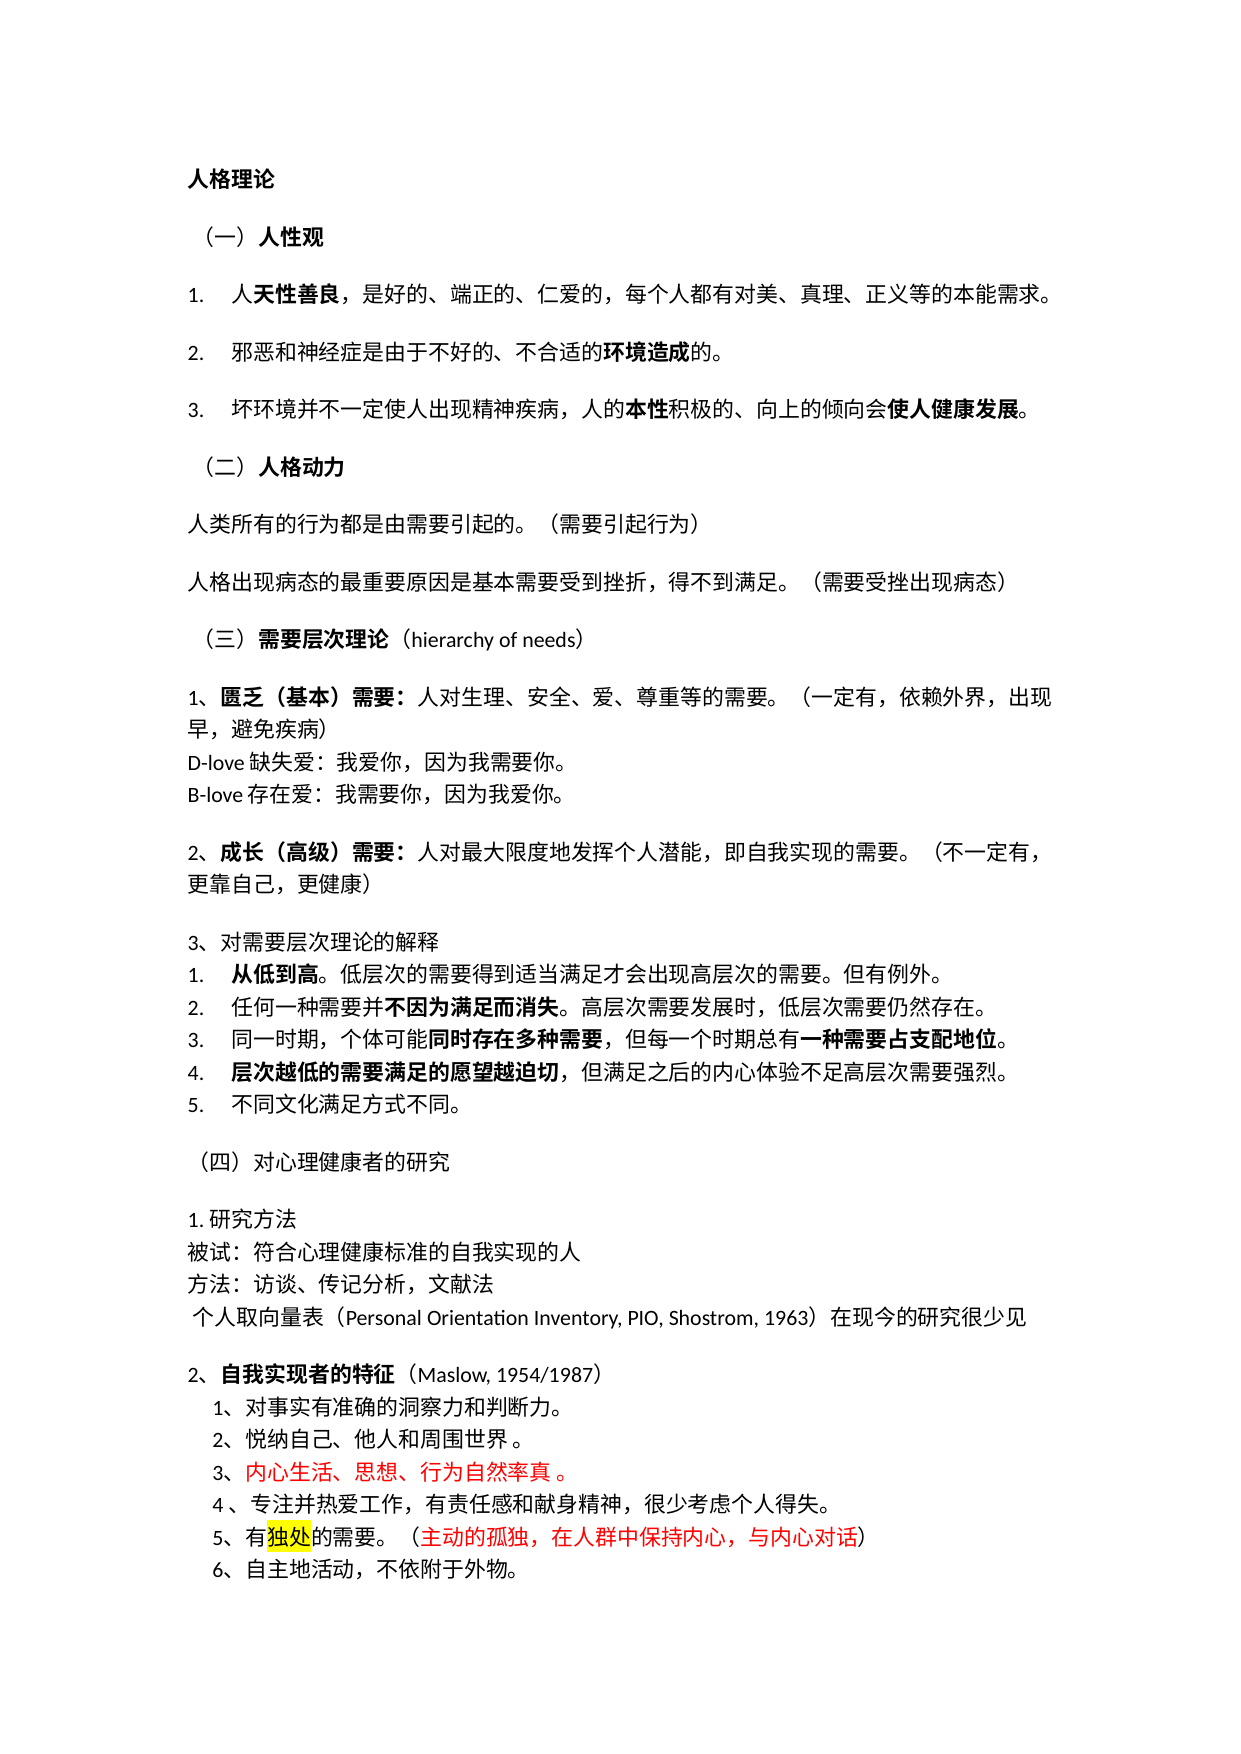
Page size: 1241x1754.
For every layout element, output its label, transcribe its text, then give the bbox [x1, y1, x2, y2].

list 任何一种需要并不因为满足而消失。高层次需要发展时，低层次需要仍然存在。 [187, 989, 1053, 1022]
text 2、悦纳自己、他人和周围世界 。 [187, 1422, 1053, 1454]
list 层次越低的需要满足的愿望越迫切，但满足之后的内心体验不足高层次需要强烈。 [187, 1054, 1053, 1087]
list 不同文化满足方式不同。 [187, 1087, 1053, 1119]
text 人类所有的行为都是由需要引起的。（需要引起行为） [187, 507, 1053, 539]
list 从低到高。低层次的需要得到适当满足才会出现高层次的需要。但有例外。 [187, 957, 1053, 989]
text B-love存在爱：我需要你，因为我爱你。 [187, 777, 1053, 809]
text D-love缺失爱：我爱你，因为我需要你。 [187, 744, 1053, 777]
text （四）对心理健康者的研究 [187, 1144, 1053, 1177]
text 2、成长（高级）需要：人对最大限度地发挥个人潜能，即自我实现的需要。（不一定有，更靠自己，更健康） [187, 834, 1053, 899]
text 1、对事实有准确的洞察力和判断力。 [187, 1389, 1053, 1422]
text 6、自主地活动，不依附于外物。 [187, 1552, 1053, 1584]
text 人格理论 [187, 162, 1053, 194]
text （三）需要层次理论（hierarchy of needs） [187, 622, 1053, 654]
text （二）人格动力 [187, 449, 1053, 482]
text 3、内心生活、思想、行为自然率真 。 [187, 1454, 1053, 1487]
list 坏环境并不一定使人出现精神疾病，人的本性积极的、向上的倾向会使人健康发展。 [187, 392, 1053, 424]
list 邪恶和神经症是由于不好的、不合适的环境造成的。 [187, 334, 1053, 367]
text 2、自我实现者的特征（Maslow, 1954/1987） [187, 1357, 1053, 1389]
text 个人取向量表（Personal Orientation Inventory, PIO, Shostrom, 1963）在现今的研究很少见 [187, 1299, 1053, 1332]
text （一）人性观 [187, 219, 1053, 252]
text 3、对需要层次理论的解释 [187, 924, 1053, 957]
text 1. 研究方法 [187, 1202, 1053, 1234]
text 人格出现病态的最重要原因是基本需要受到挫折，得不到满足。（需要受挫出现病态） [187, 564, 1053, 597]
text 被试：符合心理健康标准的自我实现的人 [187, 1234, 1053, 1267]
list 同一时期，个体可能同时存在多种需要，但每一个时期总有一种需要占支配地位。 [187, 1022, 1053, 1054]
text 5、有独处的需要。（主动的孤独，在人群中保持内心，与内心对话） [187, 1519, 1053, 1552]
text 1、匮乏（基本）需要：人对生理、安全、爱、尊重等的需要。（一定有，依赖外界，出现早，避免疾病） [187, 679, 1053, 744]
list 人天性善良，是好的、端正的、仁爱的，每个人都有对美、真理、正义等的本能需求。 [187, 277, 1053, 309]
text 方法：访谈、传记分析，文献法 [187, 1267, 1053, 1299]
text 4 、专注并热爱工作，有责任感和献身精神，很少考虑个人得失。 [187, 1487, 1053, 1519]
